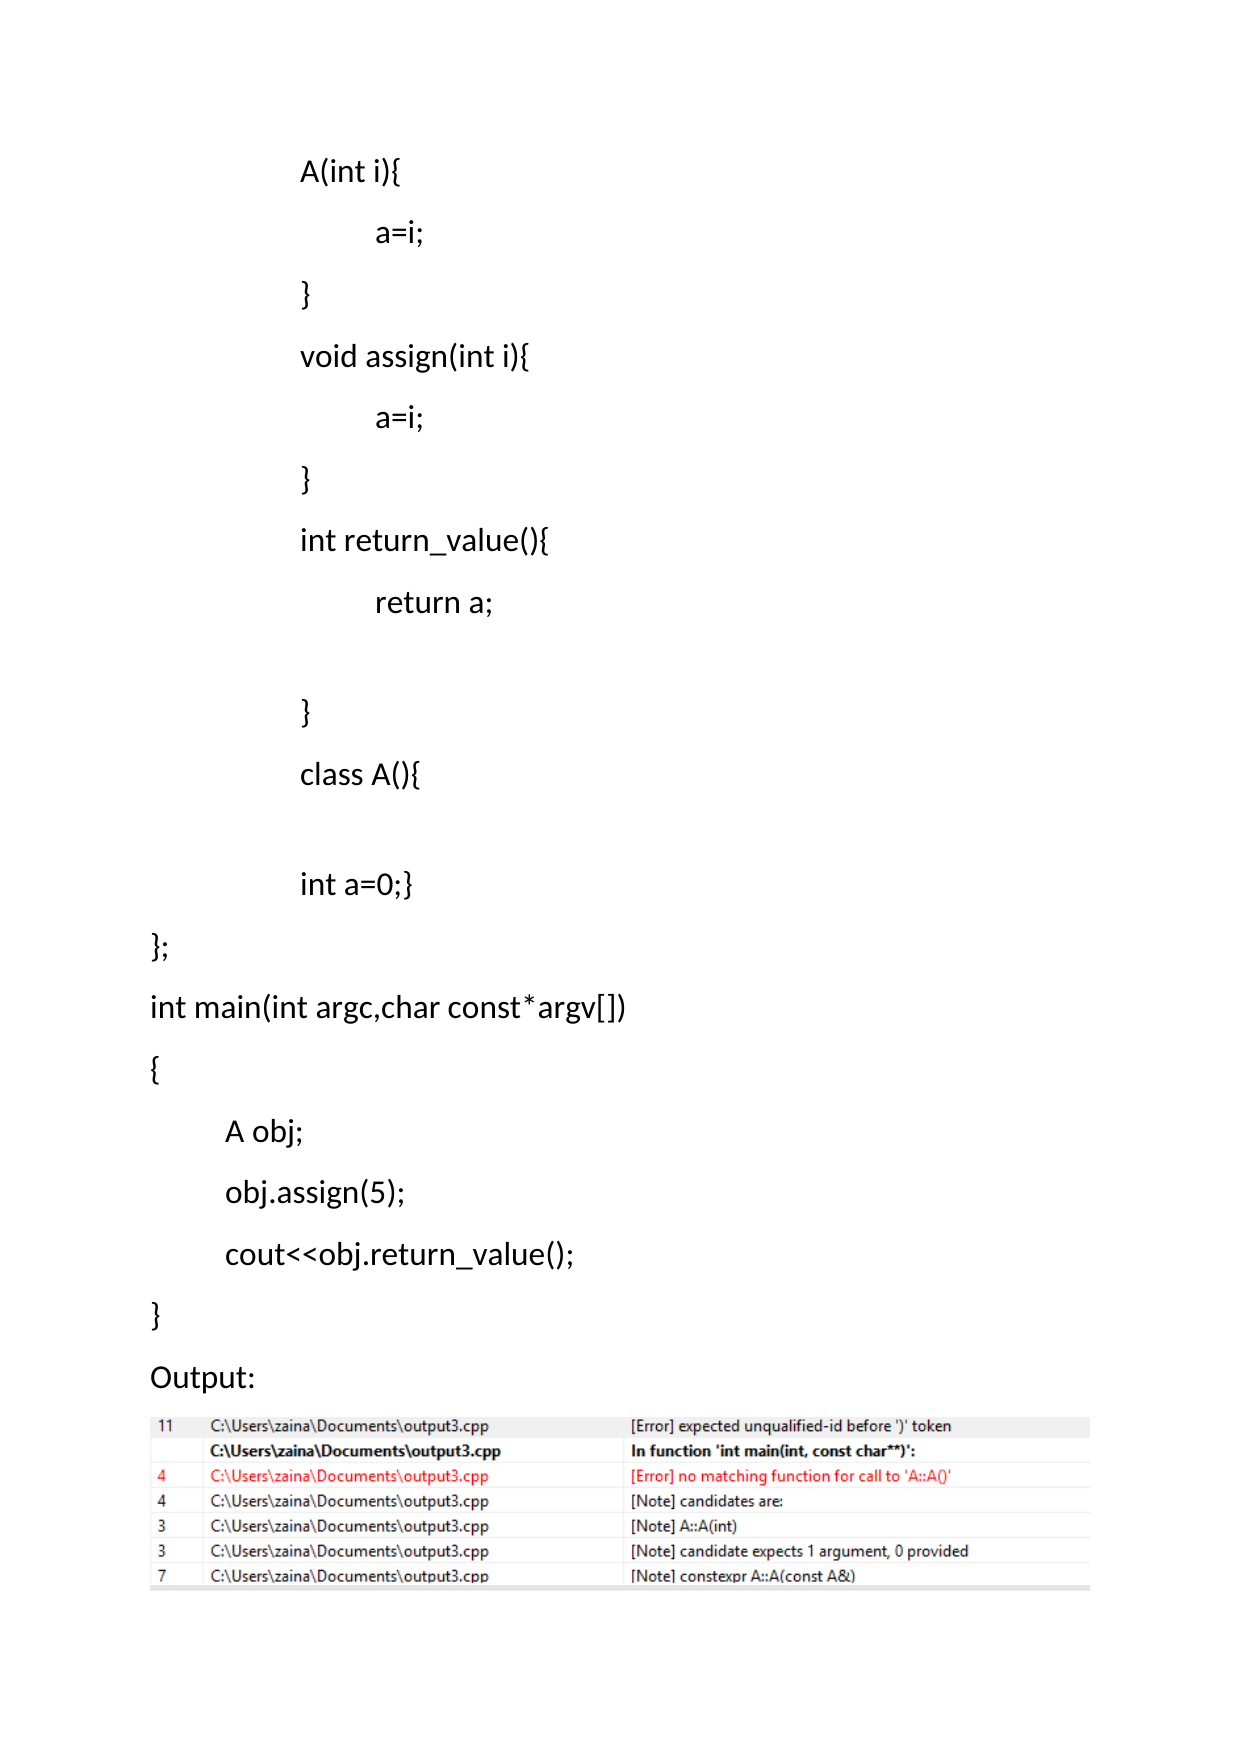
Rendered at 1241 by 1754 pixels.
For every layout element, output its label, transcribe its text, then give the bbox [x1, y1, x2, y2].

text int return_value(){ [150, 519, 1090, 560]
text void assign(int i){ [150, 335, 1090, 375]
picture [150, 1417, 1091, 1591]
text obj.assign(5); [150, 1171, 1090, 1212]
text int main(int argc,char const*argv[]) [150, 986, 1090, 1027]
text a=i; [150, 396, 1090, 437]
text } [150, 1294, 1090, 1335]
text class A(){ [150, 753, 1090, 794]
text cout<<obj.return_value(); [150, 1233, 1090, 1273]
text }; [150, 925, 1090, 966]
text a=i; [150, 212, 1090, 252]
text } [150, 273, 1090, 314]
text return a; [150, 581, 1090, 622]
text Output: [150, 1356, 1090, 1397]
text A(int i){ [150, 150, 1090, 191]
text } [150, 458, 1090, 498]
text { [150, 1048, 1090, 1089]
text } [150, 691, 1090, 732]
text A obj; [150, 1109, 1090, 1150]
text int a=0;} [150, 863, 1090, 904]
